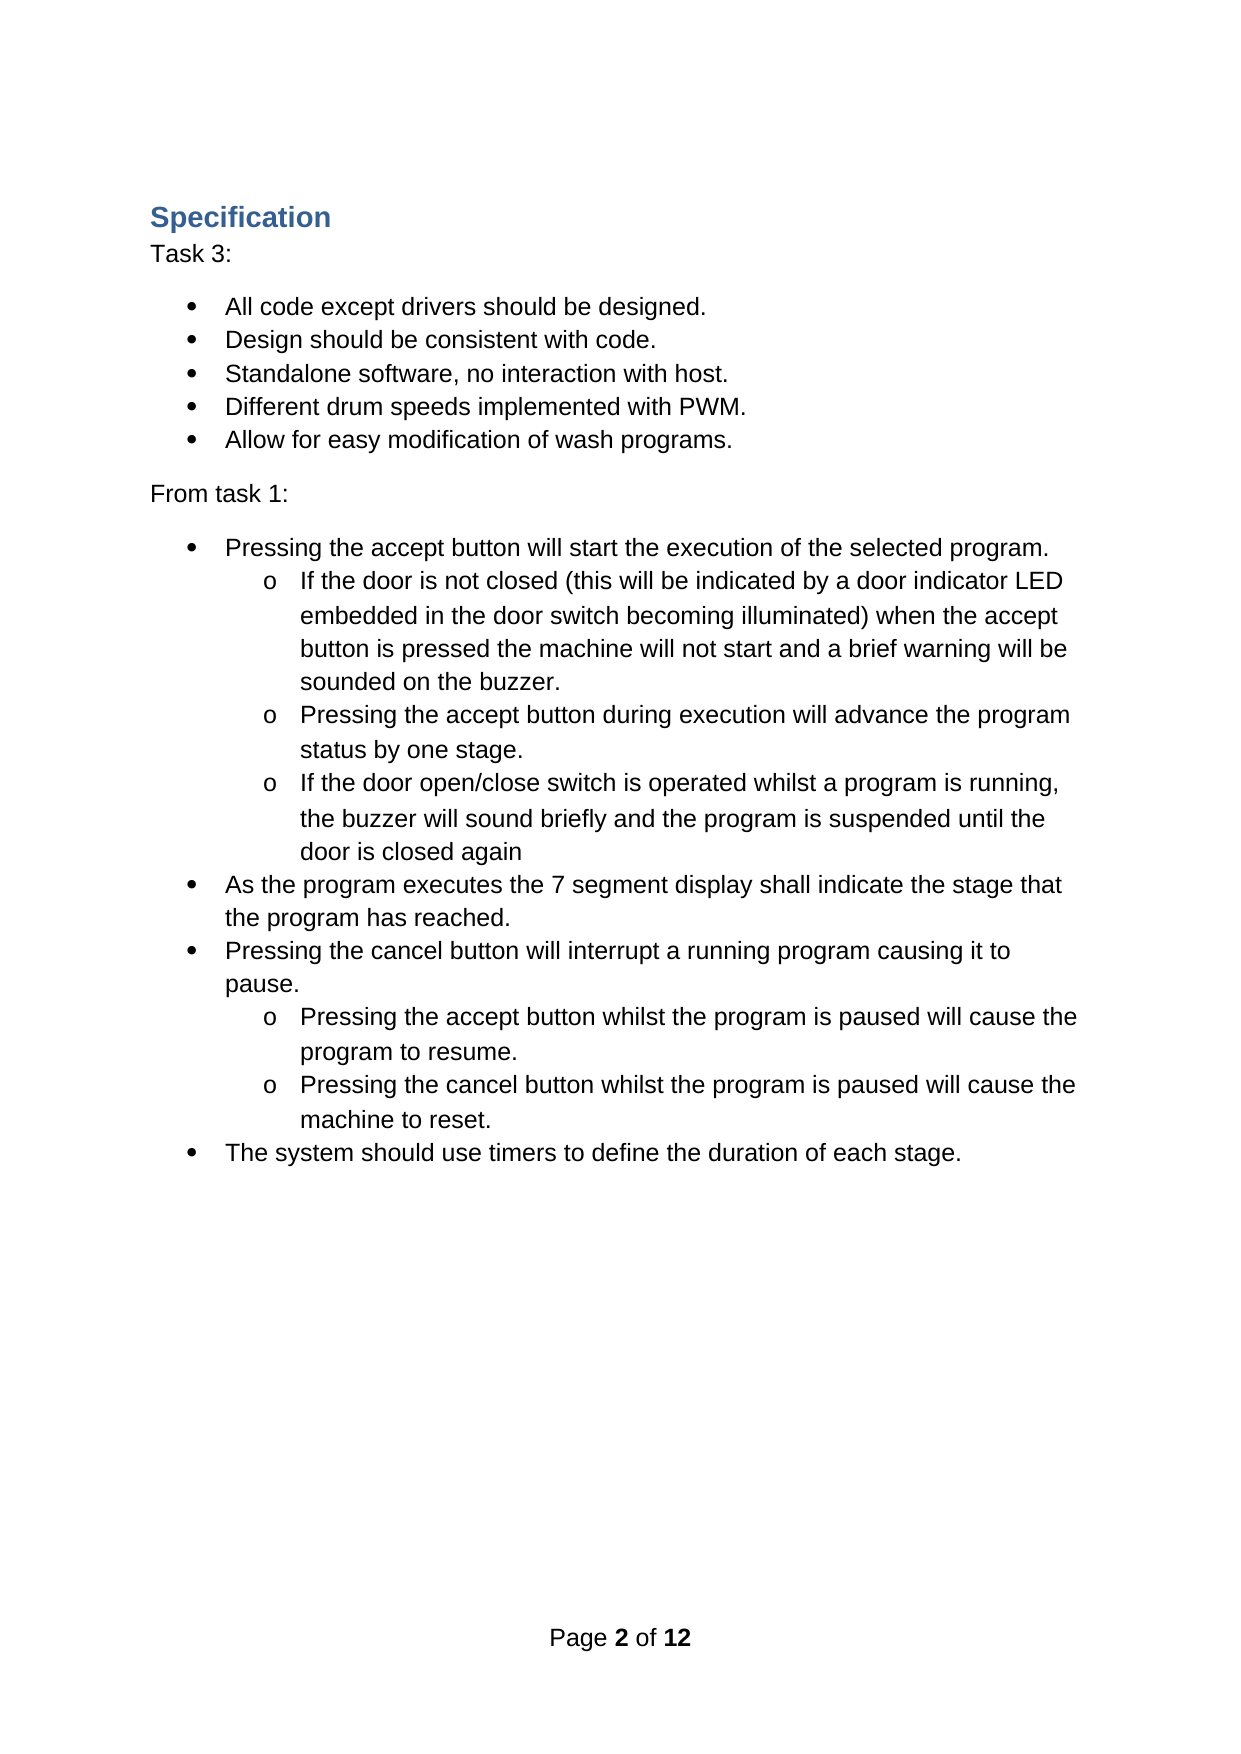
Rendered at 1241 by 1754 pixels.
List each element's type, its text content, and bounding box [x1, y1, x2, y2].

list If the door is not closed (this will be indicated by a door indicator LED embedded in the door switch becoming illuminated) when the accept button is pressed the machine will not start and a brief warning will be sounded on the buzzer. [262, 566, 1090, 696]
list As the program executes the 7 segment display shall indicate the stage that the program has reached. [187, 869, 1090, 931]
list All code except drivers should be designed. [187, 292, 1090, 321]
list Pressing the accept button during execution will advance the program status by one stage. [262, 700, 1090, 764]
list Design should be consistent with code. [187, 326, 1090, 354]
list Pressing the cancel button whilst the program is paused will cause the machine to reset. [262, 1070, 1090, 1134]
list Pressing the accept button whilst the program is paused will cause the program to resume. [262, 1002, 1090, 1066]
list If the door open/close switch is operated whilst a program is running, the buzzer will sound briefly and the program is suspended until the door is closed again [262, 768, 1090, 865]
text Task 3: [150, 238, 1090, 267]
list Allow for easy modification of wash programs. [187, 425, 1090, 454]
list The system should use timers to define the duration of each stage. [187, 1138, 1090, 1167]
list Pressing the cancel button will interrupt a running program causing it to pause. [187, 936, 1090, 998]
list Different drum speeds implemented with PWM. [187, 392, 1090, 421]
text From task 1: [150, 479, 1090, 508]
list Standalone software, no interaction with host. [187, 359, 1090, 387]
list Pressing the accept button will start the execution of the selected program. [187, 533, 1090, 562]
subtitle Specification [150, 200, 1090, 233]
